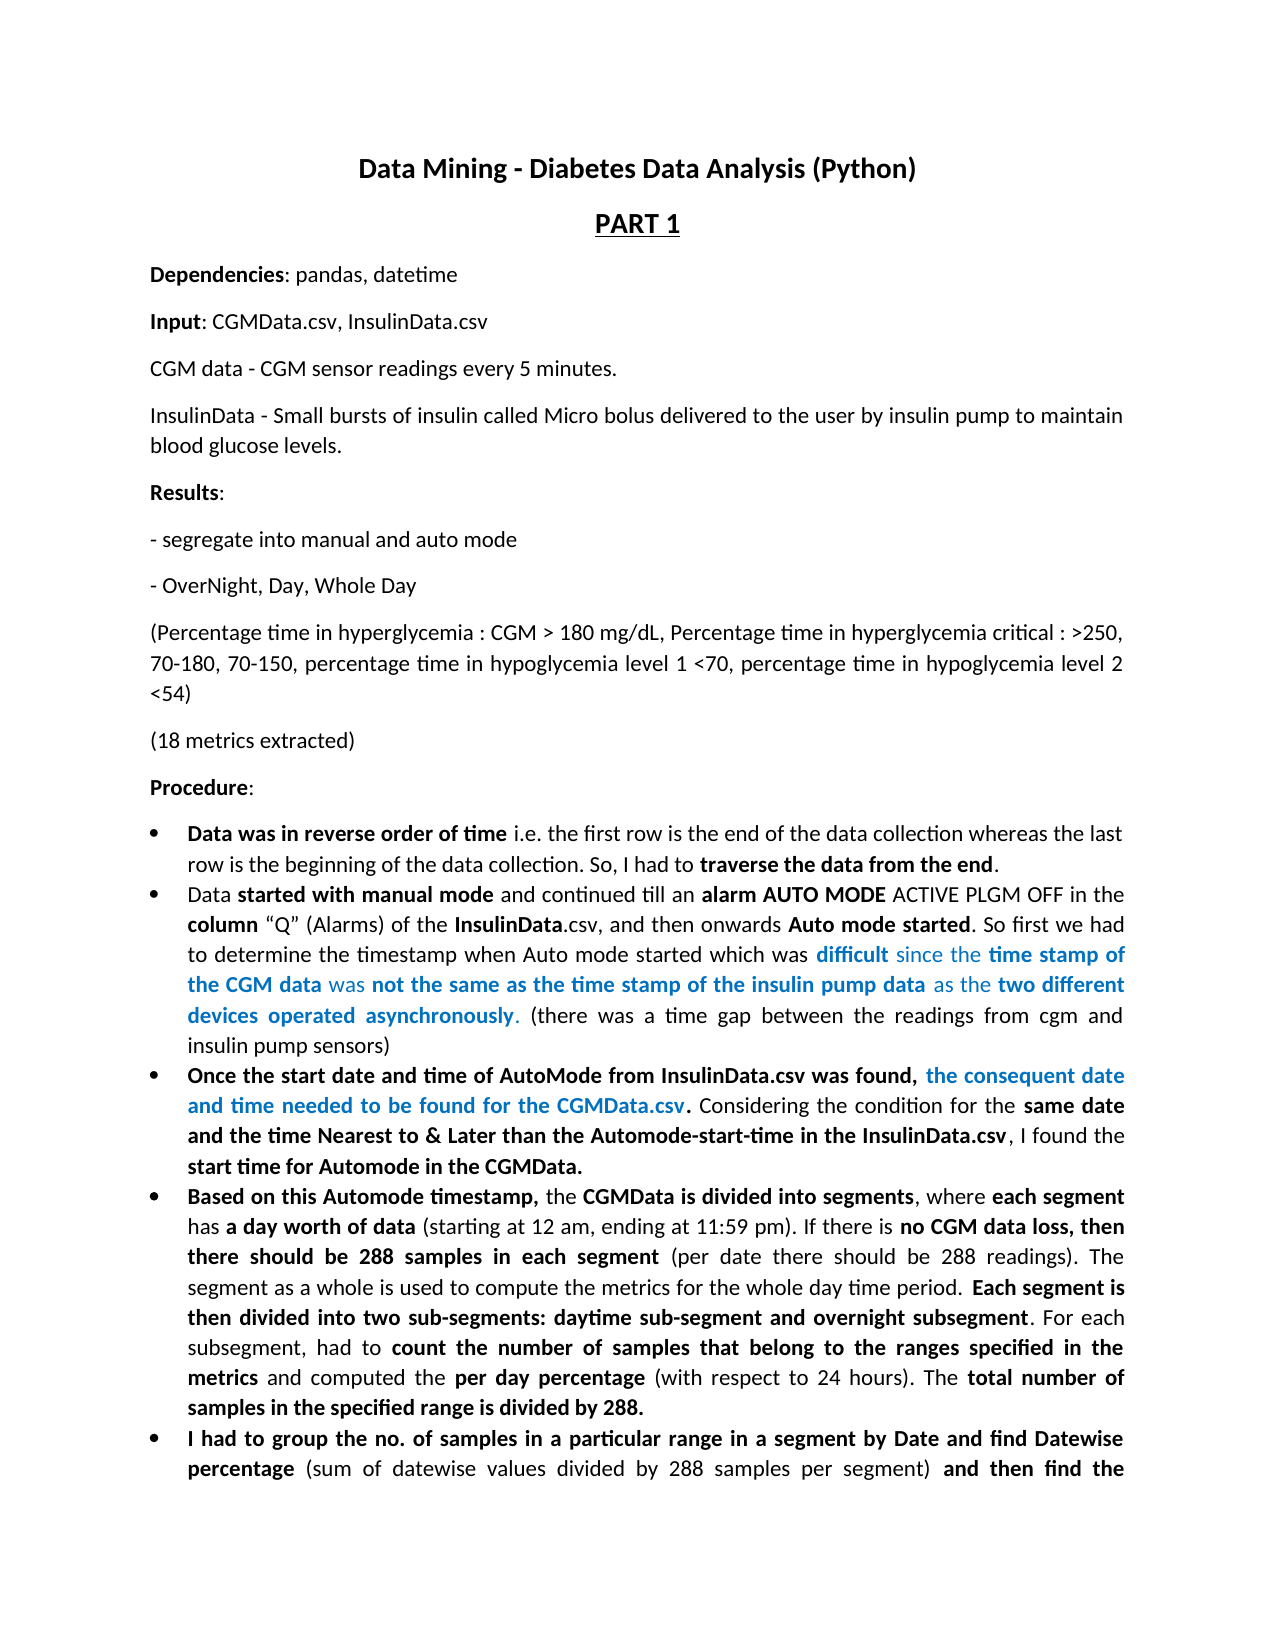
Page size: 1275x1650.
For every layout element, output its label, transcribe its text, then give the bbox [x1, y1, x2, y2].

text PART 1 [150, 205, 1125, 241]
text Input: CGMData.csv, InsulinData.csv [150, 307, 1125, 335]
text - segregate into manual and auto mode [150, 525, 1125, 553]
text InsulinData - Small bursts of insulin called Micro bolus delivered to the user by insulin pump to maintain blood glucose levels. [150, 401, 1125, 459]
text Procedure: [150, 773, 1125, 801]
text CGM data - CGM sensor readings every 5 minutes. [150, 354, 1125, 382]
text Results: [150, 478, 1125, 506]
list Based on this Automode timestamp, the CGMData is divided into segments, where each segment has a day worth of data (starting at 12 am, ending at 11:59 pm). If there is no CGM data loss, then there should be 288 samples in each segment (per date there should be 288 readings). The segment as a whole is used to compute the metrics for the whole day time period. Each segment is then divided into two sub-segments: daytime sub-segment and overnight subsegment. For each subsegment, had to count the number of samples that belong to the ranges specified in the metrics and computed the per day percentage (with respect to 24 hours). The total number of samples in the specified range is divided by 288. [150, 1182, 1125, 1422]
list Once the start date and time of AutoMode from InsulinData.csv was found, the consequent date and time needed to be found for the CGMData.csv. Considering the condition for the same date and the time Nearest to & Later than the Automode-start-time in the InsulinData.csv, I found the start time for Automode in the CGMData. [150, 1061, 1125, 1180]
list Data was in reverse order of time i.e. the first row is the end of the data collection whereas the last row is the beginning of the data collection. So, I had to traverse the data from the end. [150, 819, 1125, 878]
text - OverNight, Day, Whole Day [150, 572, 1125, 600]
text (18 metrics extracted) [150, 726, 1125, 754]
text Dependencies: pandas, datetime [150, 260, 1125, 288]
text (Percentage time in hyperglycemia : CGM > 180 mg/dL, Percentage time in hyperglycemia critical : >250, 70-180, 70-150, percentage time in hypoglycemia level 1 <70, percentage time in hypoglycemia level 2 <54) [150, 618, 1125, 707]
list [150, 1424, 1125, 1482]
text Data Mining - Diabetes Data Analysis (Python) [150, 150, 1125, 186]
list Data started with manual mode and continued till an alarm AUTO MODE ACTIVE PLGM OFF in the column “Q” (Alarms) of the InsulinData.csv, and then onwards Auto mode started. So first we had to determine the timestamp when Auto mode started which was difficult since the time stamp of the CGM data was not the same as the time stamp of the insulin pump data as the two different devices operated asynchronously. (there was a time gap between the readings from cgm and insulin pump sensors) [150, 880, 1125, 1059]
